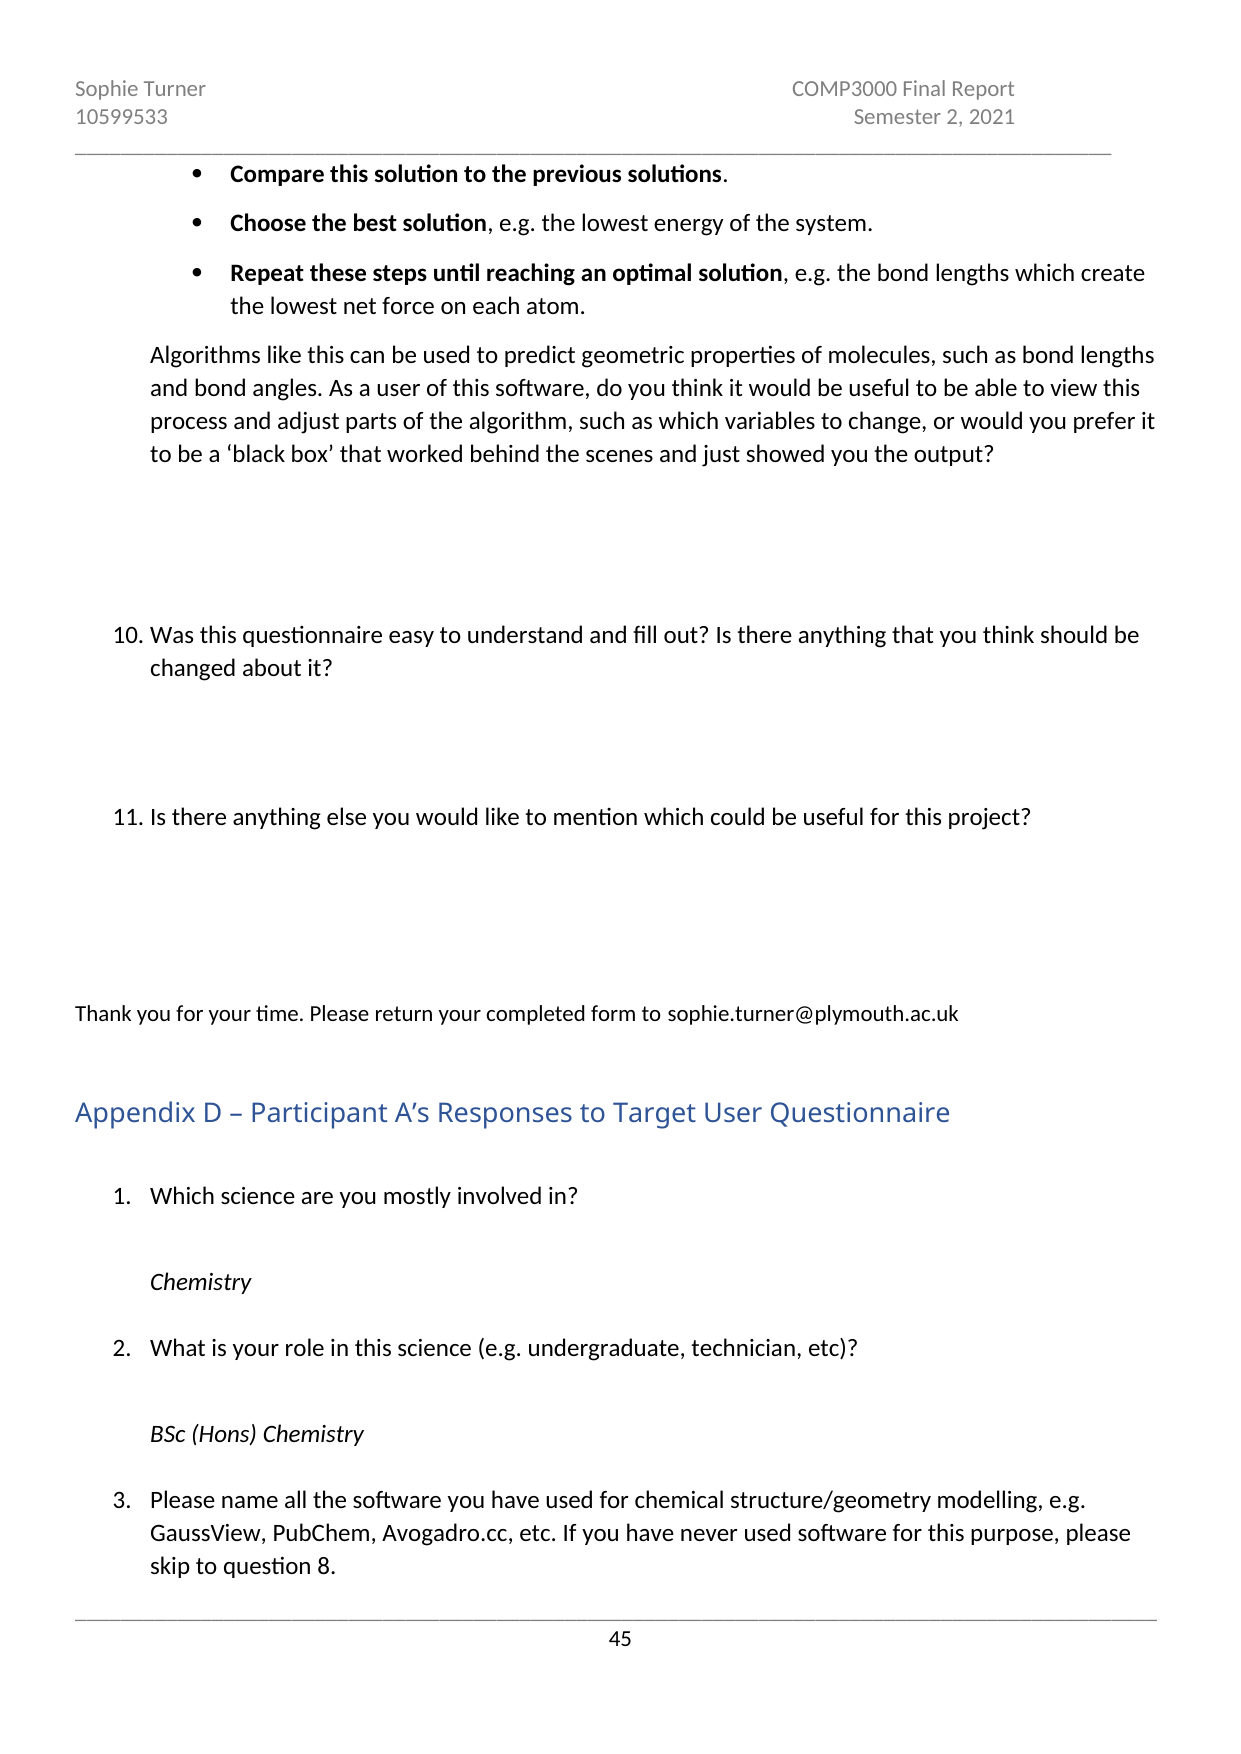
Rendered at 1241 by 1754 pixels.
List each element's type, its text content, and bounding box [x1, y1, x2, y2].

list BSc (Hons) Chemistry [150, 1418, 1165, 1449]
list Please name all the software you have used for chemical structure/geometry modelling, e.g. GaussView, PubChem, Avogadro.cc, etc. If you have never used software for this purpose, please skip to question 8. [112, 1484, 1165, 1581]
subtitle Appendix D – Participant A’s Responses to Target User Questionnaire [75, 1093, 1165, 1130]
text Algorithms like this can be used to predict geometric properties of molecules, such as bond lengths and bond angles. As a user of this software, do you think it would be useful to be able to view this process and adjust parts of the algorithm, such as which variables to change, or would you prefer it to be a ‘black box’ that worked behind the scenes and just showed you the output? [150, 339, 1165, 469]
list Which science are you mostly involved in? [112, 1180, 1165, 1210]
list Repeat these steps until reaching an optimal solution, e.g. the bond lengths which create the lowest net force on each atom. [193, 257, 1165, 320]
list Is there anything else you would like to mention which could be useful for this project? [112, 801, 1165, 832]
text Thank you for your time. Please return your completed form to sophie.turner@plymouth.ac.uk [75, 999, 1165, 1027]
list Choose the best solution, e.g. the lowest energy of the system. [193, 207, 1165, 238]
list What is your role in this science (e.g. undergraduate, technician, etc)? [112, 1332, 1165, 1363]
list Compare this solution to the previous solutions. [193, 158, 1165, 188]
list Was this questionnaire easy to understand and fill out? Is there anything that you think should be changed about it? [112, 619, 1165, 683]
list Chemistry [150, 1266, 1165, 1297]
